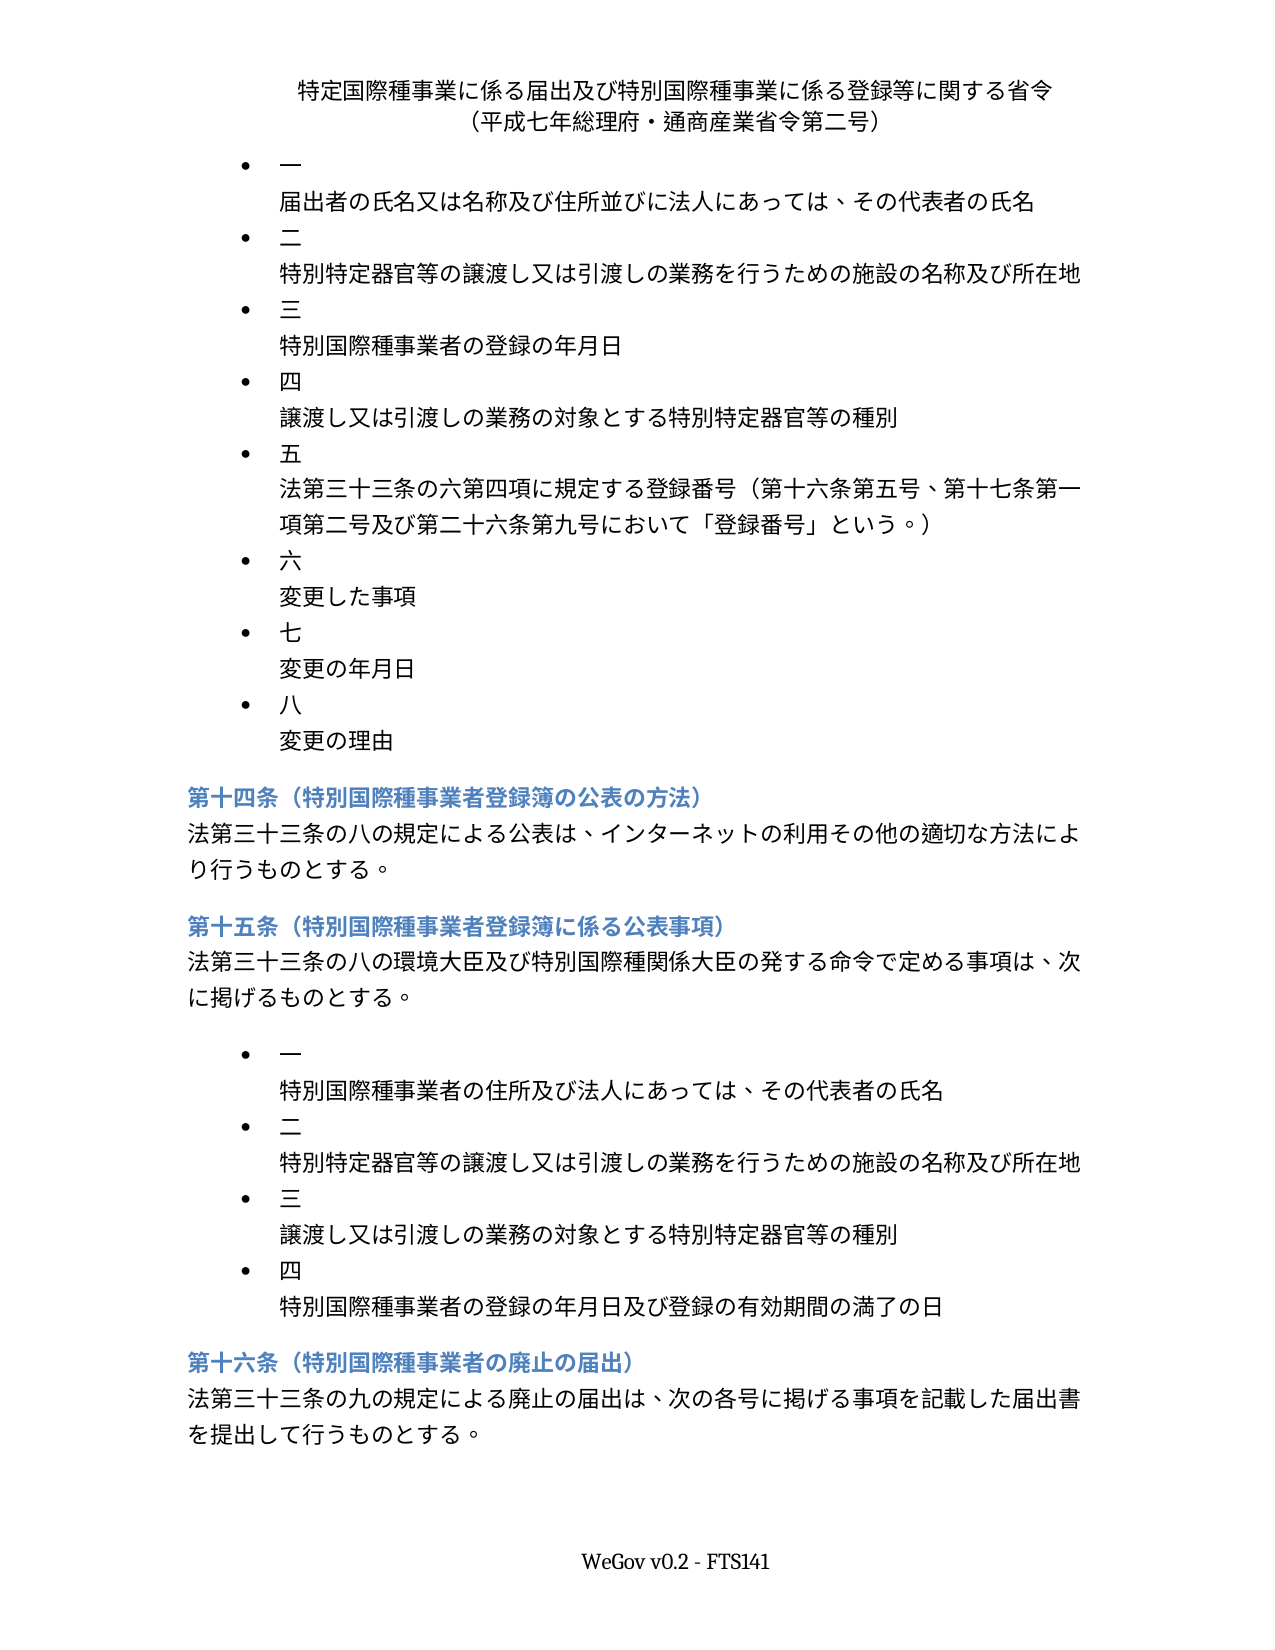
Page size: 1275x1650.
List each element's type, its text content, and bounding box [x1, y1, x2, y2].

subtitle 第十五条（特別国際種事業者登録簿に係る公表事項） [187, 910, 1087, 942]
list 二 特別特定器官等の譲渡し又は引渡しの業務を行うための施設の名称及び所在地 [242, 1111, 1087, 1178]
text 法第三十三条の八の規定による公表は、インターネットの利用その他の適切な方法により行うものとする。 [187, 818, 1087, 885]
text 法第三十三条の八の環境大臣及び特別国際種関係大臣の発する命令で定める事項は、次に掲げるものとする。 [187, 946, 1087, 1013]
list 四 譲渡し又は引渡しの業務の対象とする特別特定器官等の種別 [242, 366, 1087, 433]
subtitle 第十四条（特別国際種事業者登録簿の公表の方法） [187, 782, 1087, 813]
list 一 届出者の氏名又は名称及び住所並びに法人にあっては、その代表者の氏名 [242, 150, 1087, 217]
list 二 特別特定器官等の譲渡し又は引渡しの業務を行うための施設の名称及び所在地 [242, 222, 1087, 289]
list 五 法第三十三条の六第四項に規定する登録番号（第十六条第五号、第十七条第一項第二号及び第二十六条第九号において「登録番号」という。） [242, 437, 1087, 541]
list 三 特別国際種事業者の登録の年月日 [242, 294, 1087, 361]
list 七 変更の年月日 [242, 617, 1087, 684]
subtitle 第十六条（特別国際種事業者の廃止の届出） [187, 1347, 1087, 1379]
list 八 変更の理由 [242, 689, 1087, 756]
list 三 譲渡し又は引渡しの業務の対象とする特別特定器官等の種別 [242, 1183, 1087, 1250]
list 六 変更した事項 [242, 545, 1087, 612]
text 法第三十三条の九の規定による廃止の届出は、次の各号に掲げる事項を記載した届出書を提出して行うものとする。 [187, 1383, 1087, 1451]
list 四 特別国際種事業者の登録の年月日及び登録の有効期間の満了の日 [242, 1255, 1087, 1322]
list 一 特別国際種事業者の住所及び法人にあっては、その代表者の氏名 [242, 1039, 1087, 1106]
